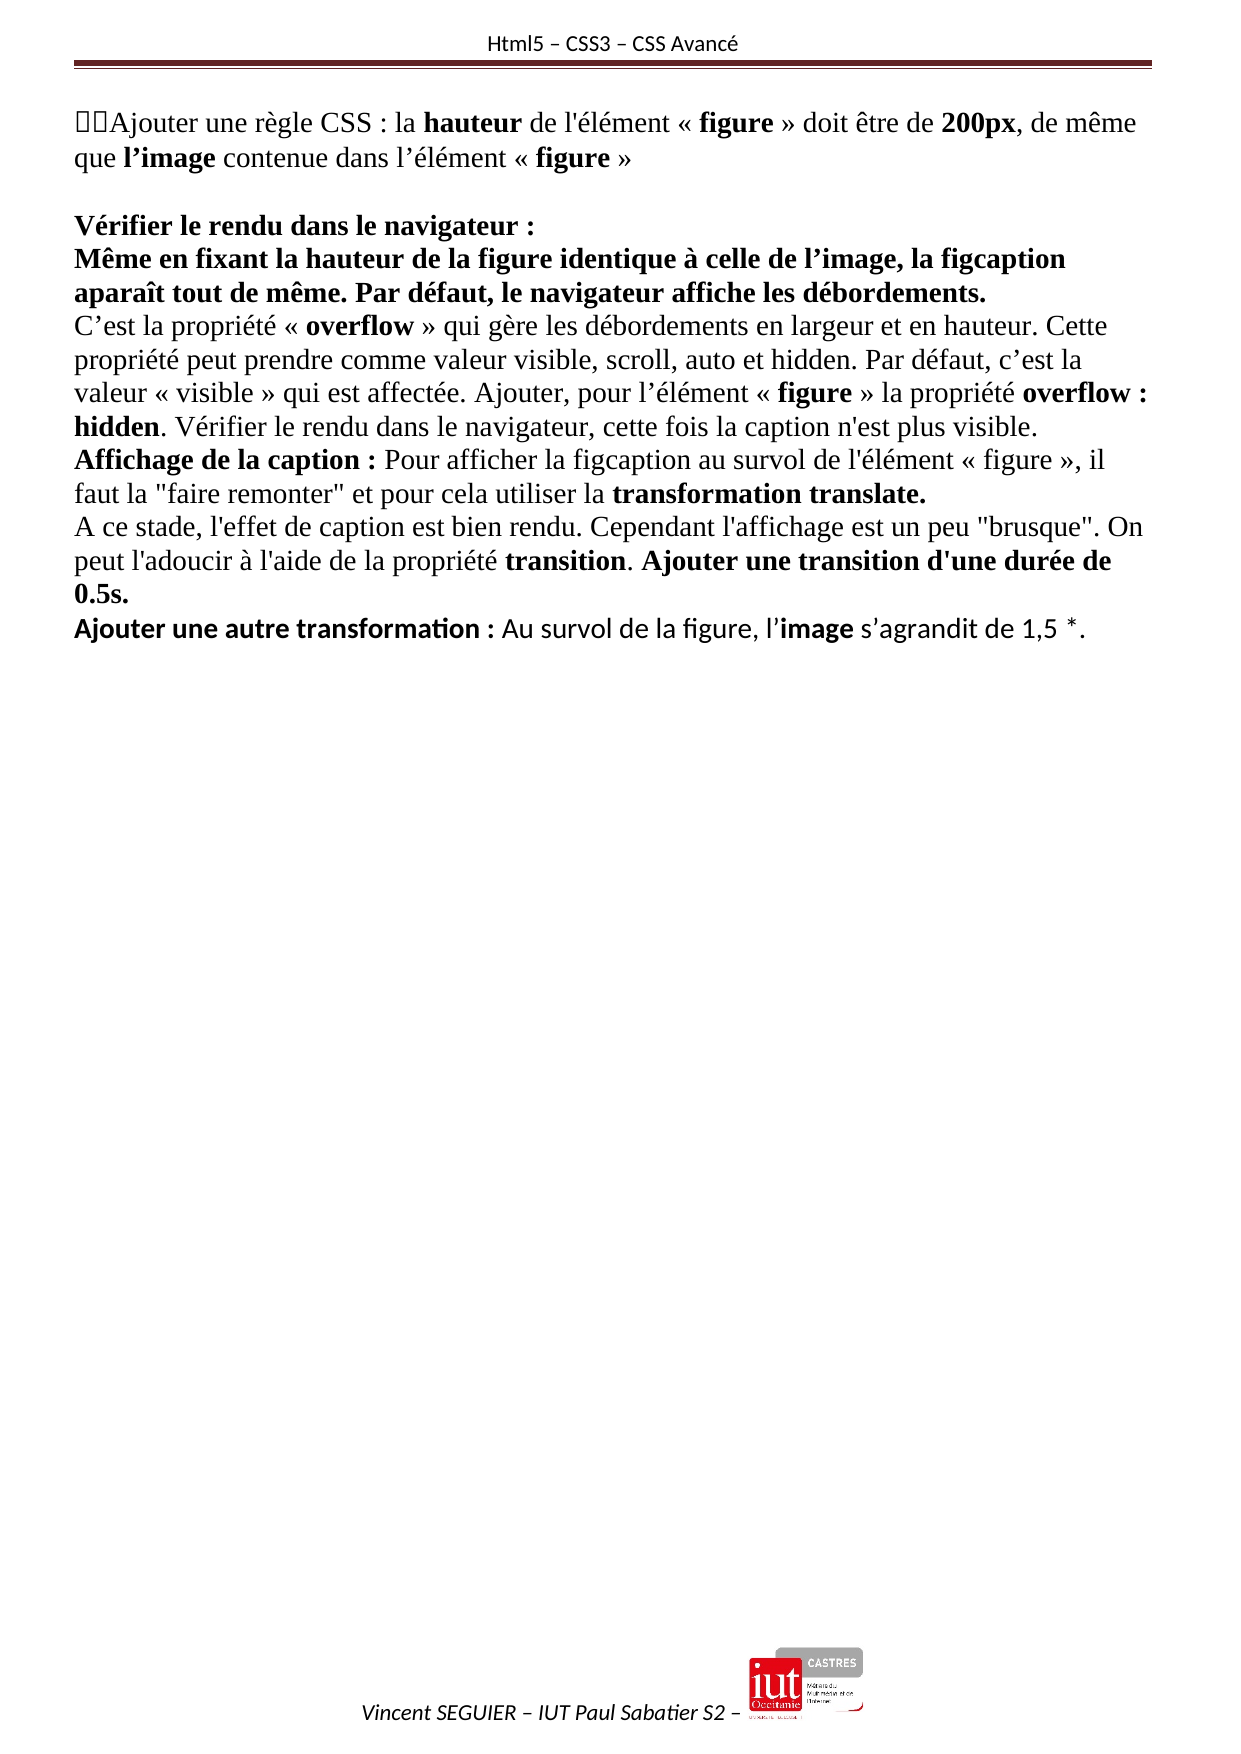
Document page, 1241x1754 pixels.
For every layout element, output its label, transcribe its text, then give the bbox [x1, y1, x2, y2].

text C’est la propriété « overflow » qui gère les débordements en largeur et en hauteur. Cette propriété peut prendre comme valeur visible, scroll, auto et hidden. Par défaut, c’est la valeur « visible » qui est affectée. Ajouter, pour l’élément « figure » la propriété overflow : hidden. Vérifier le rendu dans le navigateur, cette fois la caption n'est plus visible. [74, 308, 1152, 442]
text Ajouter une règle CSS : la hauteur de l'élément « figure » doit être de 200px, de même que l’image contenue dans l’élément « figure » [74, 101, 1152, 174]
picture [747, 1645, 865, 1721]
text Même en fixant la hauteur de la figure identique à celle de l’image, la figcaption aparaît tout de même. Par défaut, le navigateur affiche les débordements. [74, 241, 1152, 308]
text A ce stade, l'effet de caption est bien rendu. Cependant l'affichage est un peu "brusque". On peut l'adoucir à l'aide de la propriété transition. Ajouter une transition d'une durée de 0.5s. [74, 509, 1152, 610]
text Ajouter une autre transformation : Au survol de la figure, l’image s’agrandit de 1,5 *. [74, 610, 1152, 646]
text Vérifier le rendu dans le navigateur : [74, 208, 1152, 241]
text Affichage de la caption : Pour afficher la figcaption au survol de l'élément « figure », il faut la "faire remonter" et pour cela utiliser la transformation translate. [74, 442, 1152, 509]
